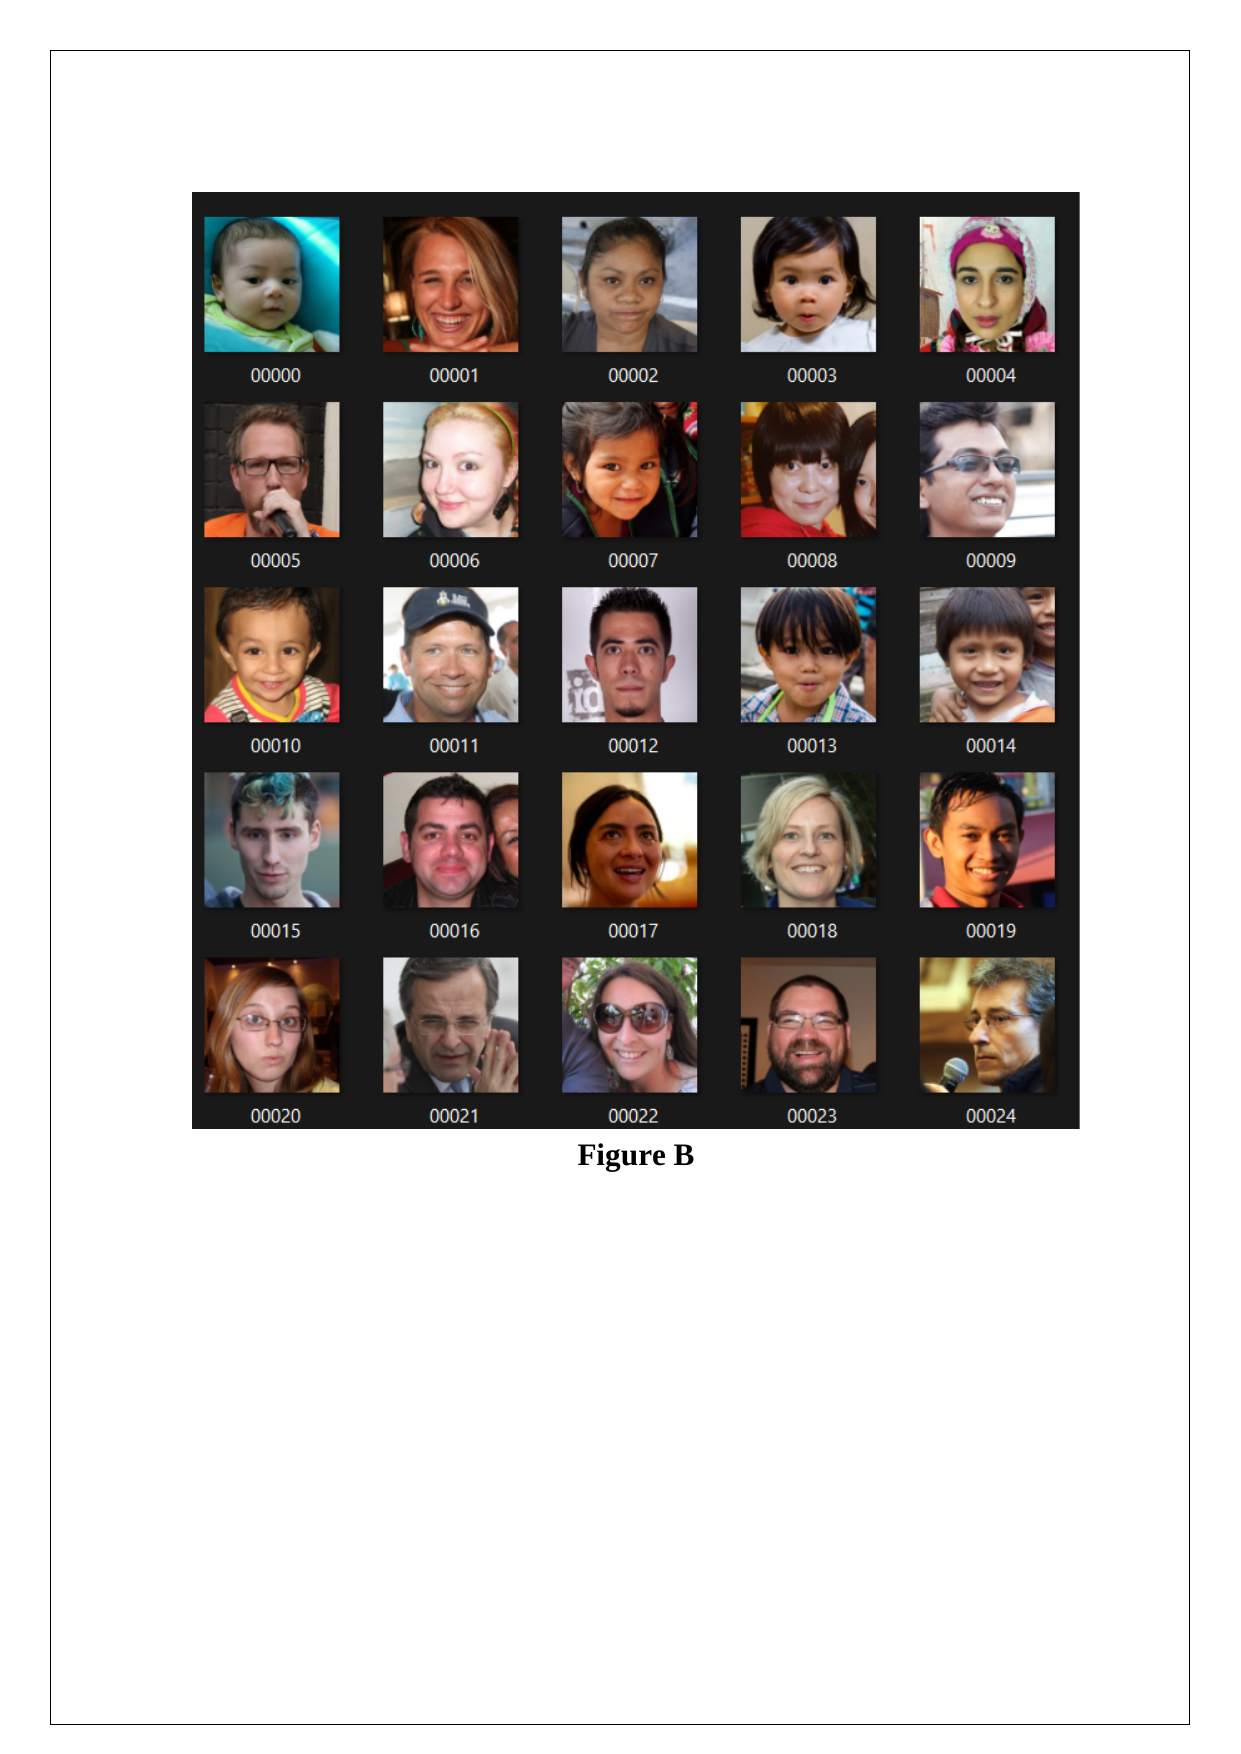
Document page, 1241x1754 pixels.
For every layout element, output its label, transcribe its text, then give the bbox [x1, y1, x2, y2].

list Figure B [169, 1136, 1103, 1172]
picture [192, 192, 1080, 1129]
